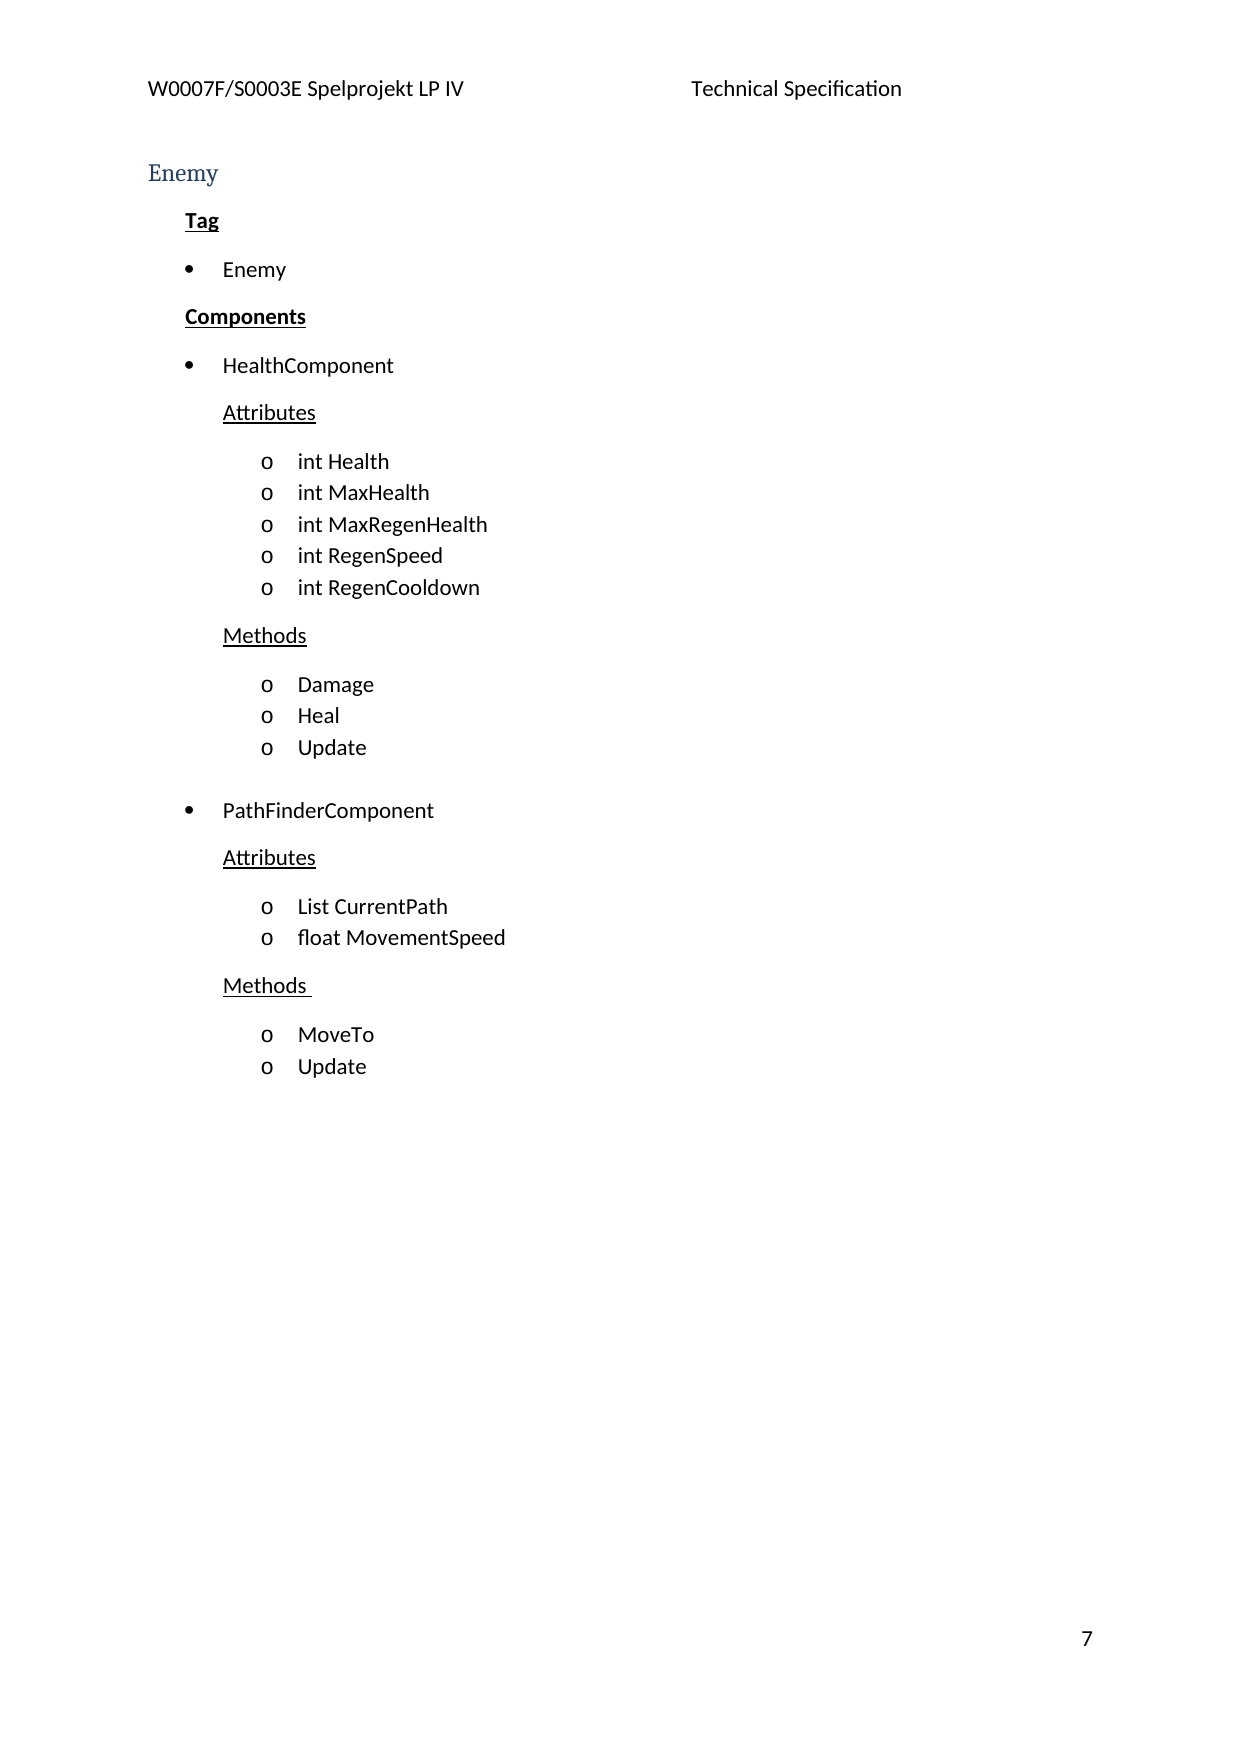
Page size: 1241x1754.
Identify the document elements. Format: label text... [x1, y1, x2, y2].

list MoveTo [260, 1021, 1093, 1050]
text Attributes [148, 398, 1093, 426]
list Damage [260, 670, 1093, 699]
subtitle Enemy [148, 159, 1093, 188]
list int RegenCooldown [260, 573, 1093, 602]
list int RegenSpeed [260, 541, 1093, 571]
list int MaxHealth [260, 478, 1093, 508]
text Components [148, 302, 1093, 330]
list PathFinderComponent [185, 796, 1093, 824]
list int Health [260, 447, 1093, 476]
list List CurrentPath [260, 892, 1093, 921]
text Methods [148, 972, 1093, 1000]
text Tag [148, 207, 1093, 235]
list Enemy [185, 256, 1093, 283]
list Heal [260, 701, 1093, 730]
list Update [260, 733, 1093, 762]
text Methods [148, 621, 1093, 649]
list int MaxRegenHealth [260, 510, 1093, 539]
text Attributes [148, 843, 1093, 871]
list float MovementSpeed [260, 923, 1093, 953]
list HealthComponent [185, 351, 1093, 379]
list Update [260, 1052, 1093, 1081]
